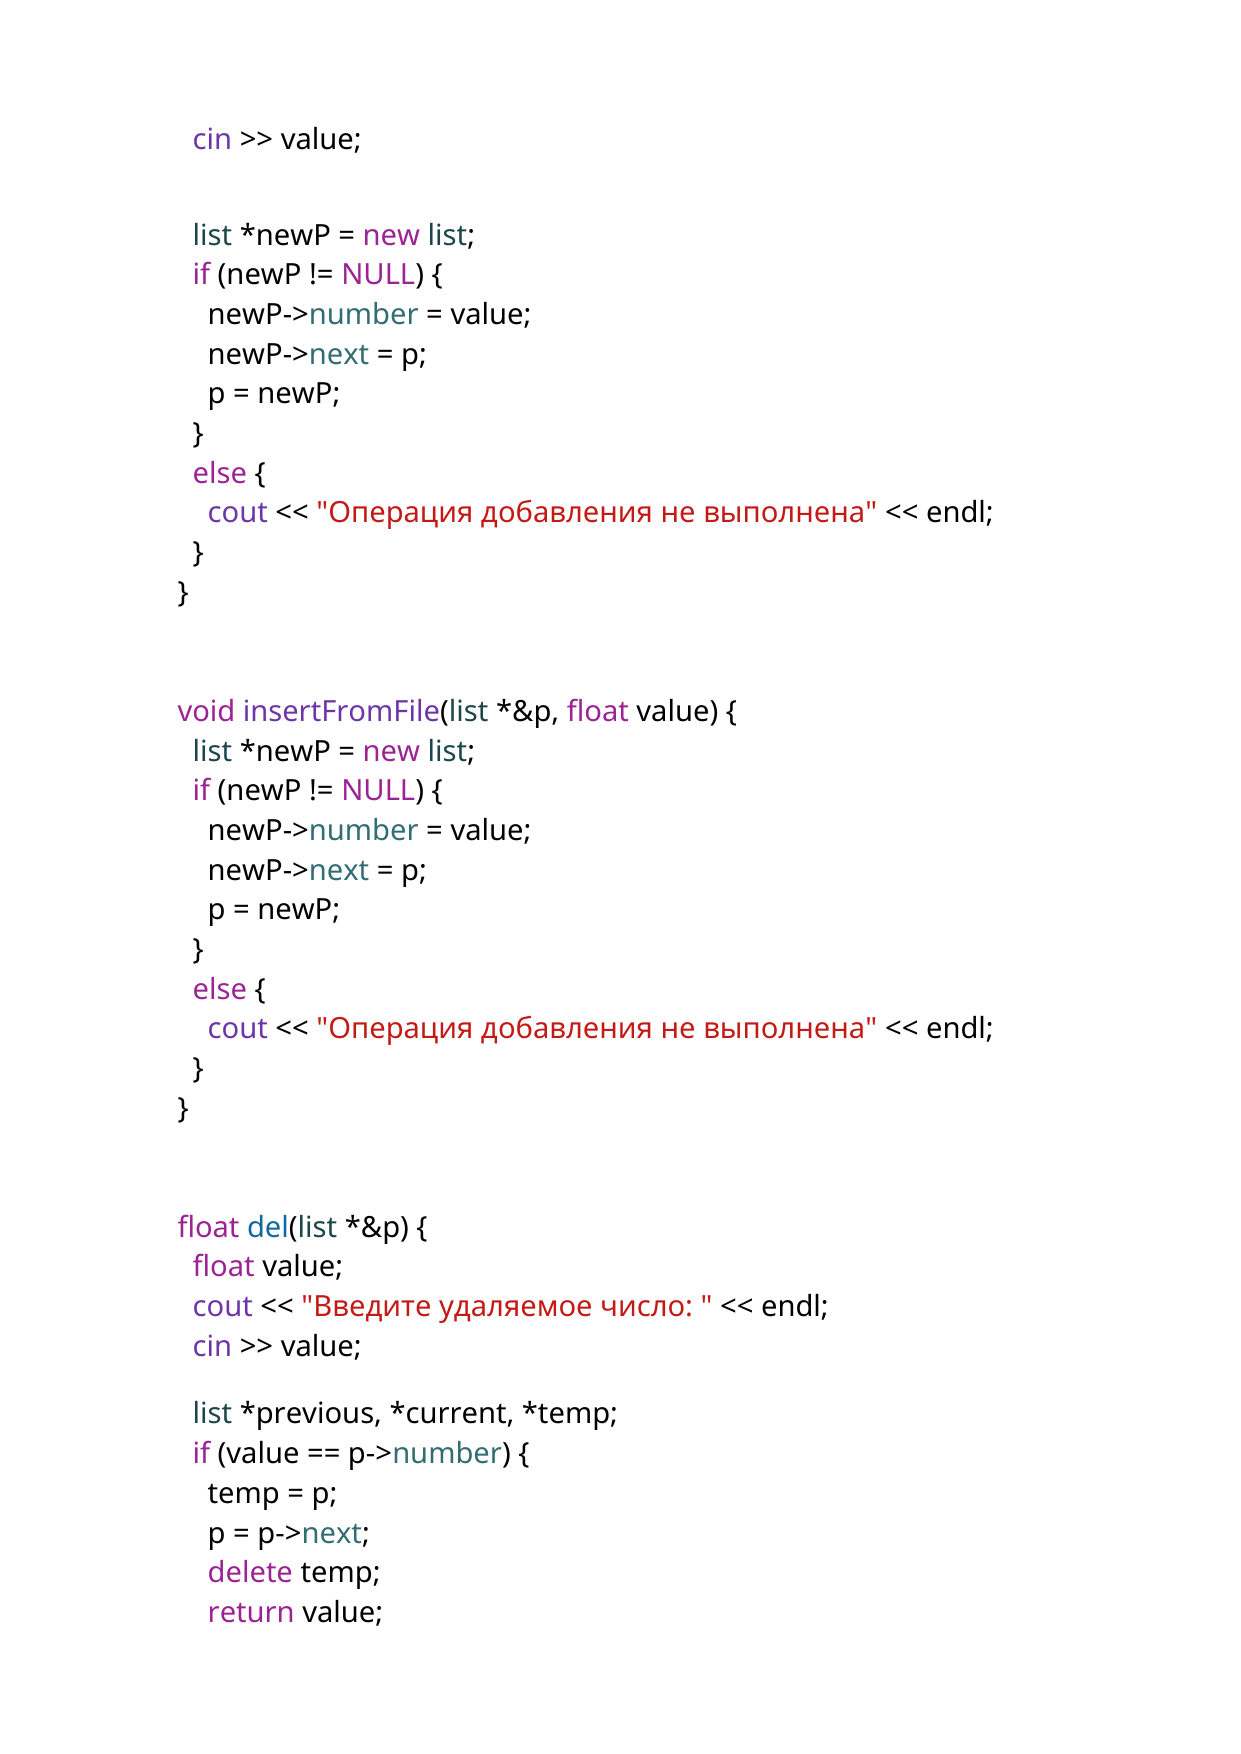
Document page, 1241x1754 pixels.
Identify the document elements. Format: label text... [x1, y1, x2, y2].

text cin >> value; [177, 1325, 1152, 1365]
text } [177, 412, 1152, 452]
text } [177, 571, 1152, 611]
text newP->next = p; [177, 849, 1152, 888]
text p = newP; [177, 888, 1152, 928]
text p = newP; [177, 373, 1152, 412]
text float del(list *&p) { [177, 1206, 1152, 1246]
text if (newP != NULL) { [177, 253, 1152, 293]
text } [177, 1087, 1152, 1127]
text list *newP = new list; [177, 214, 1152, 253]
text void insertFromFile(list *&p, float value) { [177, 690, 1152, 730]
text if (value == p->number) { [177, 1432, 1152, 1472]
text else { [177, 452, 1152, 492]
text list *newP = new list; [177, 730, 1152, 769]
text delete temp; [177, 1552, 1152, 1591]
text } [177, 928, 1152, 968]
text } [177, 1047, 1152, 1087]
text p = p->next; [177, 1512, 1152, 1552]
text temp = p; [177, 1472, 1152, 1512]
text list *previous, *current, *temp; [177, 1393, 1152, 1432]
text newP->number = value; [177, 809, 1152, 849]
text cout << "Операция добавления не выполнена" << endl; [177, 492, 1152, 531]
text } [177, 531, 1152, 571]
text else { [177, 968, 1152, 1008]
text float value; [177, 1246, 1152, 1285]
text cin >> value; [177, 118, 1152, 158]
text return value; [177, 1591, 1152, 1631]
text cout << "Операция добавления не выполнена" << endl; [177, 1008, 1152, 1047]
text newP->number = value; [177, 293, 1152, 333]
text cout << "Введите удаляемое число: " << endl; [177, 1285, 1152, 1325]
text newP->next = p; [177, 333, 1152, 373]
text if (newP != NULL) { [177, 769, 1152, 809]
